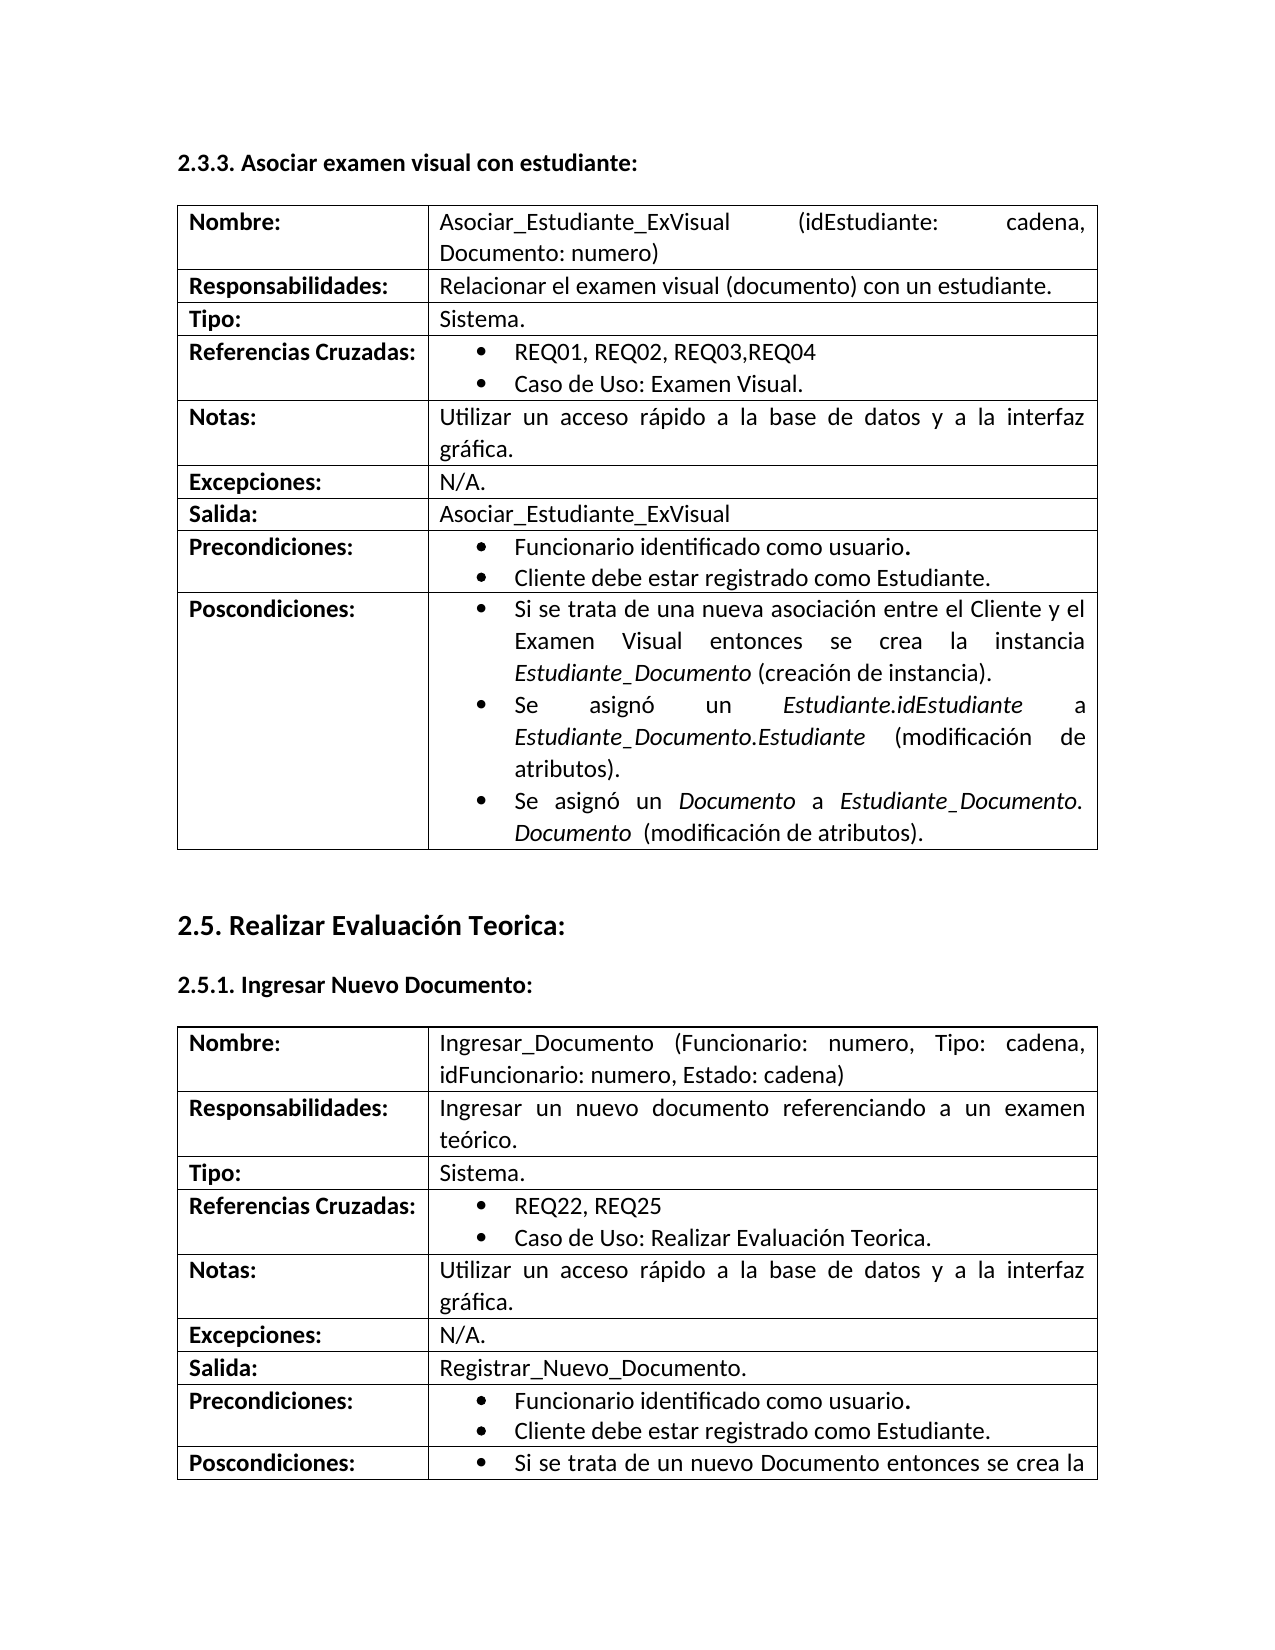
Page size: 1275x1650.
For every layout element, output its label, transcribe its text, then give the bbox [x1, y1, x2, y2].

table_cell Precondiciones: [178, 1385, 428, 1446]
table_cell Relacionar el examen visual (documento) con un estudiante. [429, 270, 1097, 302]
table_cell Funcionario identificado como usuario. Cliente debe estar registrado como Estudiante. [429, 1385, 1097, 1446]
table_cell Excepciones: [178, 1319, 428, 1351]
table_cell Asociar_Estudiante_ExVisual [429, 499, 1097, 530]
subtitle 2.5. Realizar Evaluación Teorica: [177, 907, 1098, 943]
table_cell Responsabilidades: [178, 1092, 428, 1156]
table_cell Registrar_Nuevo_Documento. [429, 1352, 1097, 1384]
table_cell Tipo: [178, 1157, 428, 1189]
table_cell Referencias Cruzadas: [178, 1190, 428, 1253]
table_cell Ingresar un nuevo documento referenciando a un examen teórico. [429, 1092, 1097, 1156]
table_cell Poscondiciones: [178, 1447, 428, 1479]
table_cell Utilizar un acceso rápido a la base de datos y a la interfaz gráfica. [429, 401, 1097, 464]
table_cell Salida: [178, 1352, 428, 1384]
table_cell Responsabilidades: [178, 270, 428, 302]
table_header Asociar_Estudiante_ExVisual (idEstudiante: cadena, Documento: numero) [429, 206, 1097, 269]
table_header Ingresar_Documento (Funcionario: numero, Tipo: cadena, idFuncionario: numero, Estado: cadena) [429, 1028, 1097, 1091]
table_cell Referencias Cruzadas: [178, 336, 428, 400]
table_cell Excepciones: [178, 466, 428, 497]
table_cell Notas: [178, 1255, 428, 1318]
table_header Nombre: [178, 1028, 428, 1091]
table_cell Funcionario identificado como usuario. Cliente debe estar registrado como Estudiante. [429, 531, 1097, 592]
subtitle 2.3.3. Asociar examen visual con estudiante: [177, 148, 1098, 178]
table_cell Sistema. [429, 1157, 1097, 1189]
table_header Nombre: [178, 206, 428, 269]
table_cell Poscondiciones: [178, 593, 428, 849]
table_cell Salida: [178, 499, 428, 530]
table_cell Utilizar un acceso rápido a la base de datos y a la interfaz gráfica. [429, 1255, 1097, 1318]
subtitle 2.5.1. Ingresar Nuevo Documento: [177, 969, 1098, 1000]
table_cell Precondiciones: [178, 531, 428, 592]
table_cell Si se trata de una nueva asociación entre el Cliente y el Examen Visual entonces se crea la instancia Estudiante_Documento (creación de instancia). Se asignó un Estudiante.idEstudiante a Estudiante_Documento.Estudiante (modificación de atributos). Se asignó un Documento a Estudiante_Documento. Documento (modificación de atributos). [429, 593, 1097, 849]
table_cell REQ01, REQ02, REQ03,REQ04 Caso de Uso: Examen Visual. [429, 336, 1097, 400]
table_cell Tipo: [178, 303, 428, 335]
table_cell Notas: [178, 401, 428, 464]
table_cell Sistema. [429, 303, 1097, 335]
table_cell REQ22, REQ25 Caso de Uso: Realizar Evaluación Teorica. [429, 1190, 1097, 1253]
table_cell N/A. [429, 466, 1097, 497]
table_cell N/A. [429, 1319, 1097, 1351]
